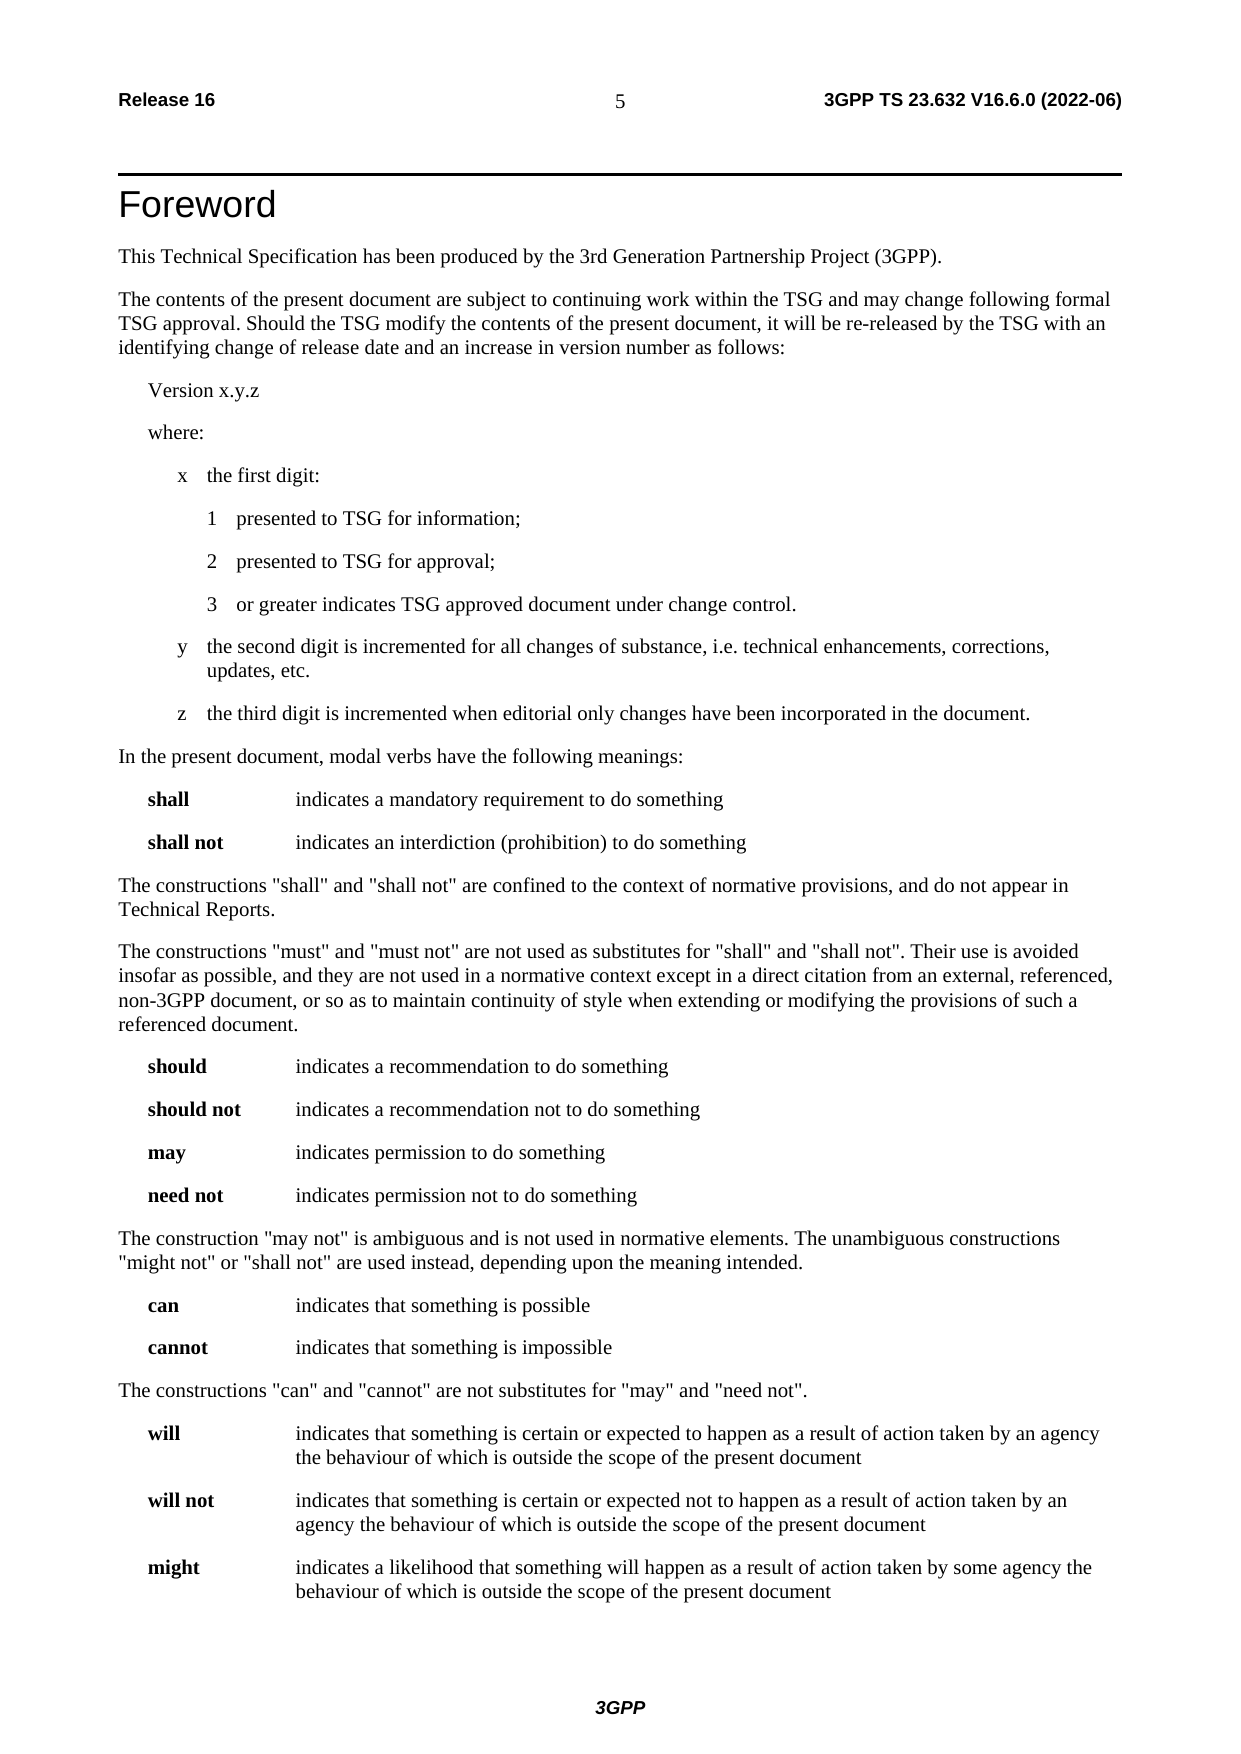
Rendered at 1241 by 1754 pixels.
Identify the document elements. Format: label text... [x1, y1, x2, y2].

text can indicates that something is possible [148, 1292, 1122, 1317]
text will indicates that something is certain or expected to happen as a result of action taken by an agency the behaviour of which is outside the scope of the present document [148, 1421, 1122, 1469]
text 2 presented to TSG for approval; [207, 549, 1122, 573]
text should not indicates a recommendation not to do something [148, 1097, 1122, 1121]
text The construction "may not" is ambiguous and is not used in normative elements. The unambiguous constructions "might not" or "shall not" are used instead, depending upon the meaning intended. [118, 1226, 1122, 1274]
text might indicates a likelihood that something will happen as a result of action taken by some agency the behaviour of which is outside the scope of the present document [148, 1555, 1122, 1603]
text Version x.y.z [148, 377, 1122, 402]
subtitle Foreword [118, 176, 1122, 225]
text The constructions "shall" and "shall not" are confined to the context of normative provisions, and do not appear in Technical Reports. [118, 872, 1122, 921]
text may indicates permission to do something [148, 1140, 1122, 1164]
text shall not indicates an interdiction (prohibition) to do something [148, 830, 1122, 854]
text The contents of the present document are subject to continuing work within the TSG and may change following formal TSG approval. Should the TSG modify the contents of the present document, it will be re-released by the TSG with an identifying change of release date and an increase in version number as follows: [118, 287, 1122, 359]
text The constructions "can" and "cannot" are not substitutes for "may" and "need not". [118, 1378, 1122, 1402]
text In the present document, modal verbs have the following meanings: [118, 744, 1122, 768]
text The constructions "must" and "must not" are not used as substitutes for "shall" and "shall not". Their use is avoided insofar as possible, and they are not used in a normative context except in a direct citation from an external, referenced, non-3GPP document, or so as to maintain continuity of style when extending or modifying the provisions of such a referenced document. [118, 939, 1122, 1036]
text where: [148, 420, 1122, 444]
text z the third digit is incremented when editorial only changes have been incorporated in the document. [177, 701, 1122, 725]
text This Technical Specification has been produced by the 3rd Generation Partnership Project (3GPP). [118, 244, 1122, 268]
text cannot indicates that something is impossible [148, 1335, 1122, 1359]
text 3 or greater indicates TSG approved document under change control. [207, 592, 1122, 616]
text will not indicates that something is certain or expected not to happen as a result of action taken by an agency the behaviour of which is outside the scope of the present document [148, 1488, 1122, 1536]
text y the second digit is incremented for all changes of substance, i.e. technical enhancements, corrections, updates, etc. [177, 634, 1122, 682]
text should indicates a recommendation to do something [148, 1054, 1122, 1078]
text shall indicates a mandatory requirement to do something [148, 787, 1122, 811]
text need not indicates permission not to do something [148, 1183, 1122, 1207]
text 1 presented to TSG for information; [207, 506, 1122, 530]
text x the first digit: [177, 463, 1122, 487]
